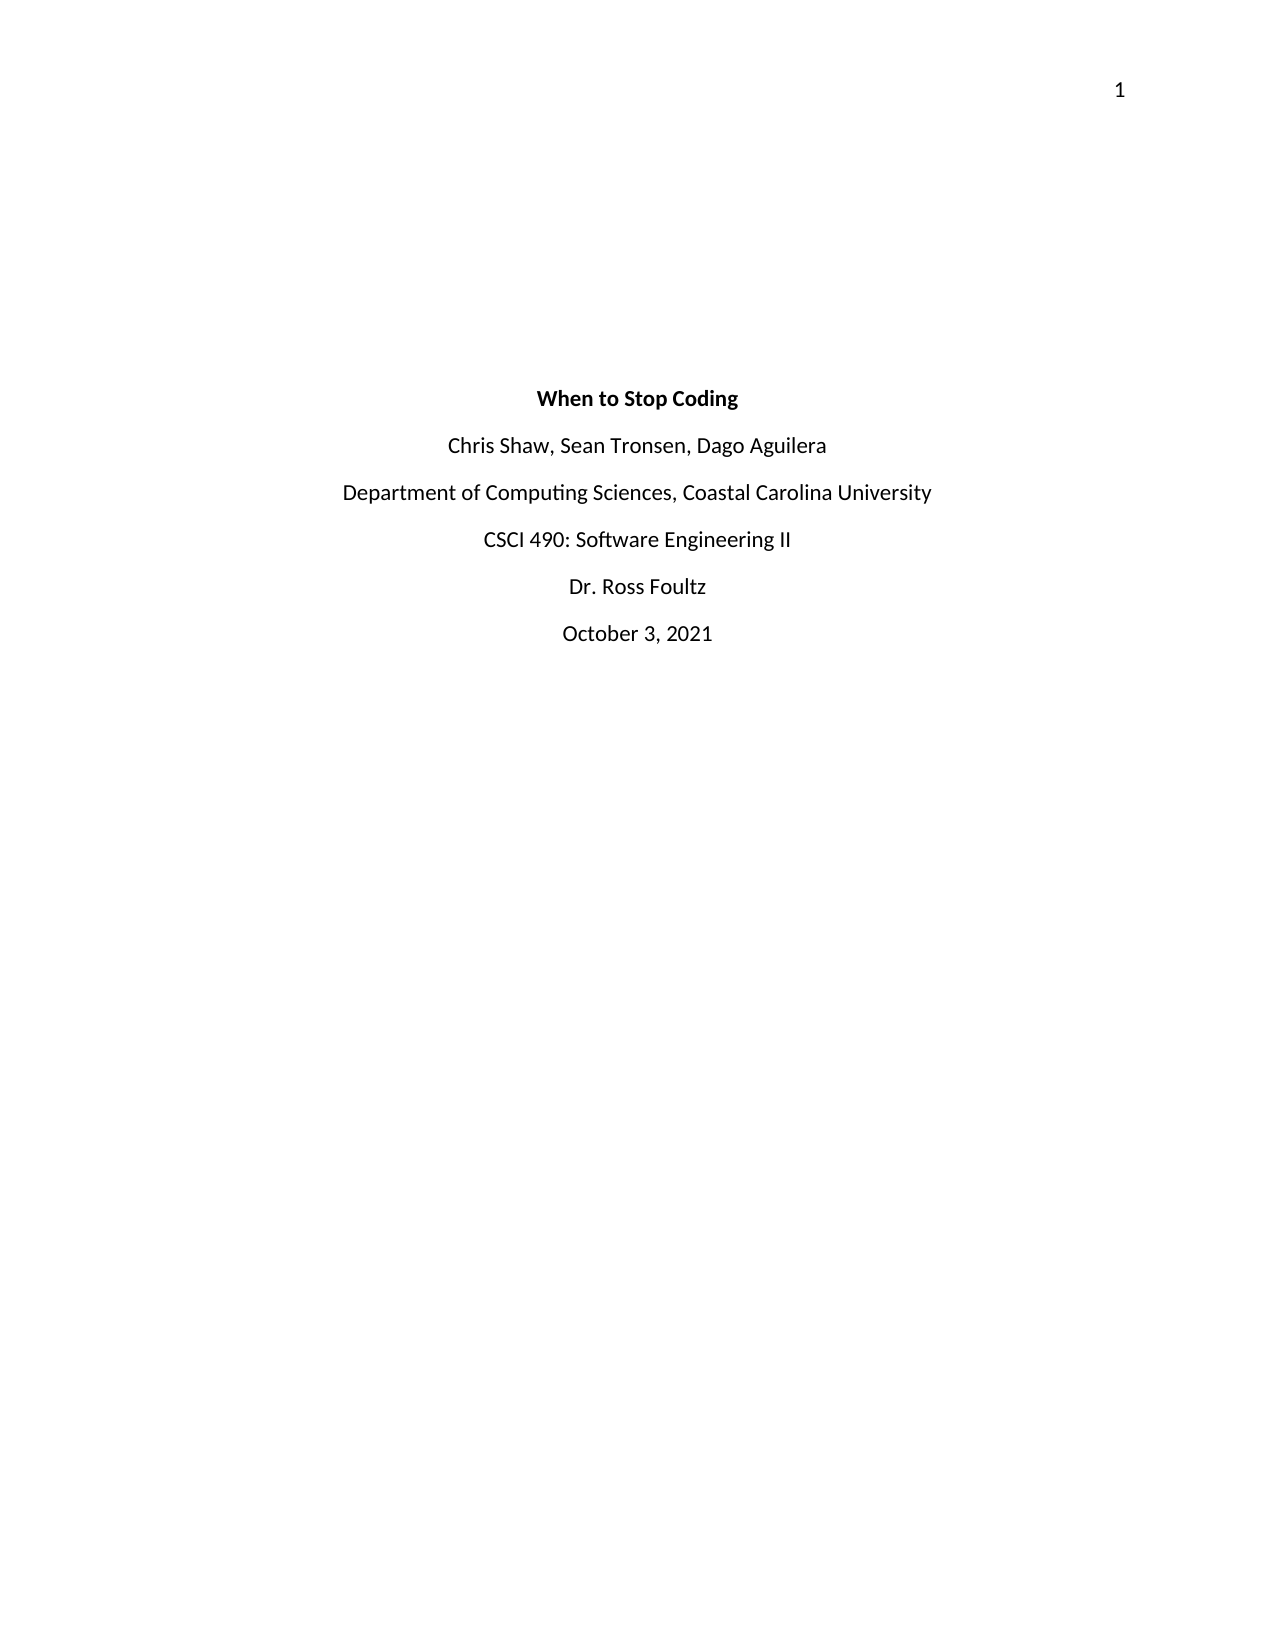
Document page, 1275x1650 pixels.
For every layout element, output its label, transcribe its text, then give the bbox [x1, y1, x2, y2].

text When to Stop Coding [150, 384, 1125, 412]
text CSCI 490: Software Engineering II [150, 525, 1125, 553]
text Chris Shaw, Sean Tronsen, Dago Aguilera [150, 431, 1125, 459]
text October 3, 2021 [150, 619, 1125, 647]
text Department of Computing Sciences, Coastal Carolina University [150, 478, 1125, 506]
text Dr. Ross Foultz [150, 572, 1125, 600]
